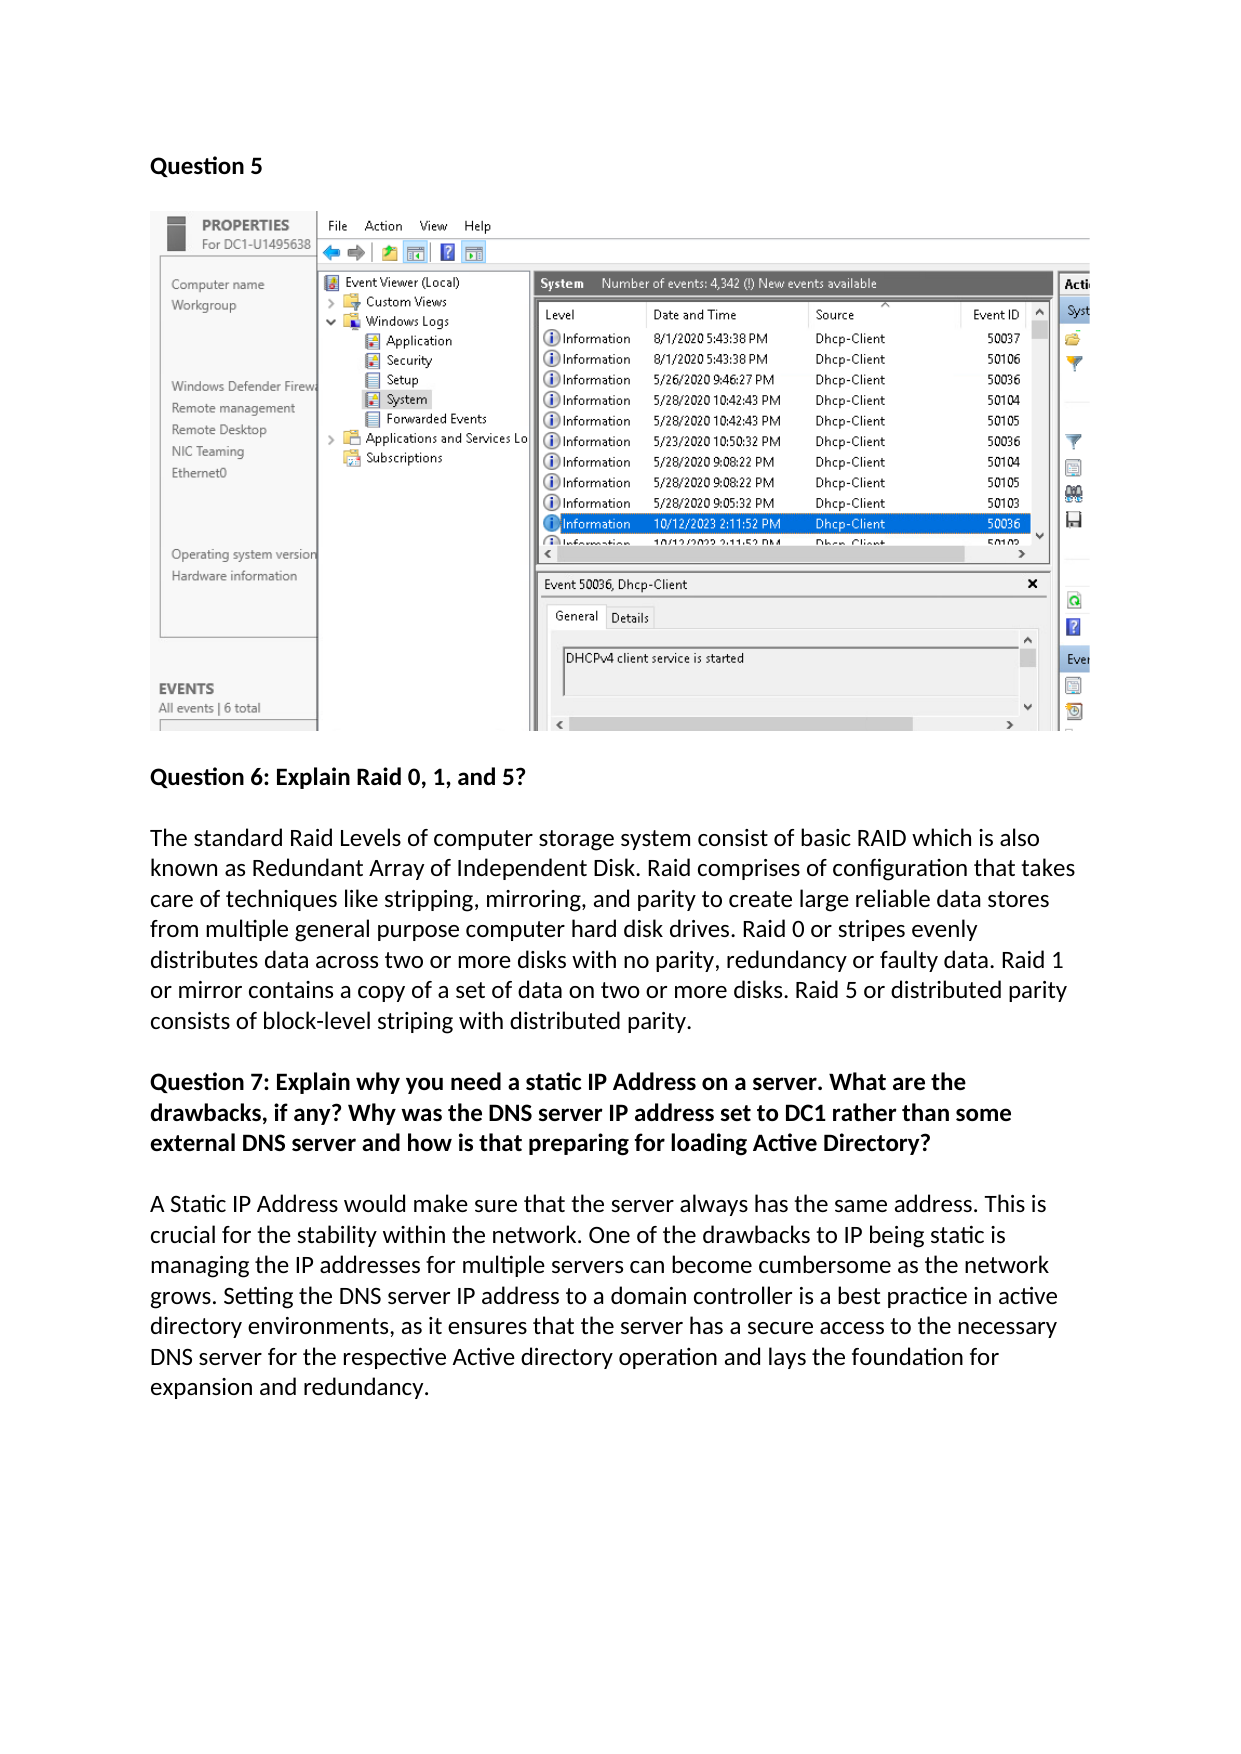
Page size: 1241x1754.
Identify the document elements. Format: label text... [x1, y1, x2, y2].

text Question 6: Explain Raid 0, 1, and 5? [150, 761, 1090, 792]
picture [150, 211, 1090, 731]
text A Static IP Address would make sure that the server always has the same address. This is crucial for the stability within the network. One of the drawbacks to IP being static is managing the IP addresses for multiple servers can become cumbersome as the network grows. Setting the DNS server IP address to a domain controller is a best practice in active directory environments, as it ensures that the server has a secure access to the necessary DNS server for the respective Active directory operation and lays the foundation for expansion and redundancy. [150, 1188, 1090, 1402]
text Question 5 [150, 150, 1090, 181]
text Question 7: Explain why you need a static IP Address on a server. What are the drawbacks, if any? Why was the DNS server IP address set to DC1 rather than some external DNS server and how is that preparing for loading Active Directory? [150, 1066, 1090, 1158]
text The standard Raid Levels of computer storage system consist of basic RAID which is also known as Redundant Array of Independent Disk. Raid comprises of configuration that takes care of techniques like stripping, mirroring, and parity to create large reliable data stores from multiple general purpose computer hard disk drives. Raid 0 or stripes evenly distributes data across two or more disks with no parity, redundancy or faulty data. Raid 1 or mirror contains a copy of a set of data on two or more disks. Raid 5 or distributed parity consists of block-level striping with distributed parity. [150, 822, 1090, 1036]
